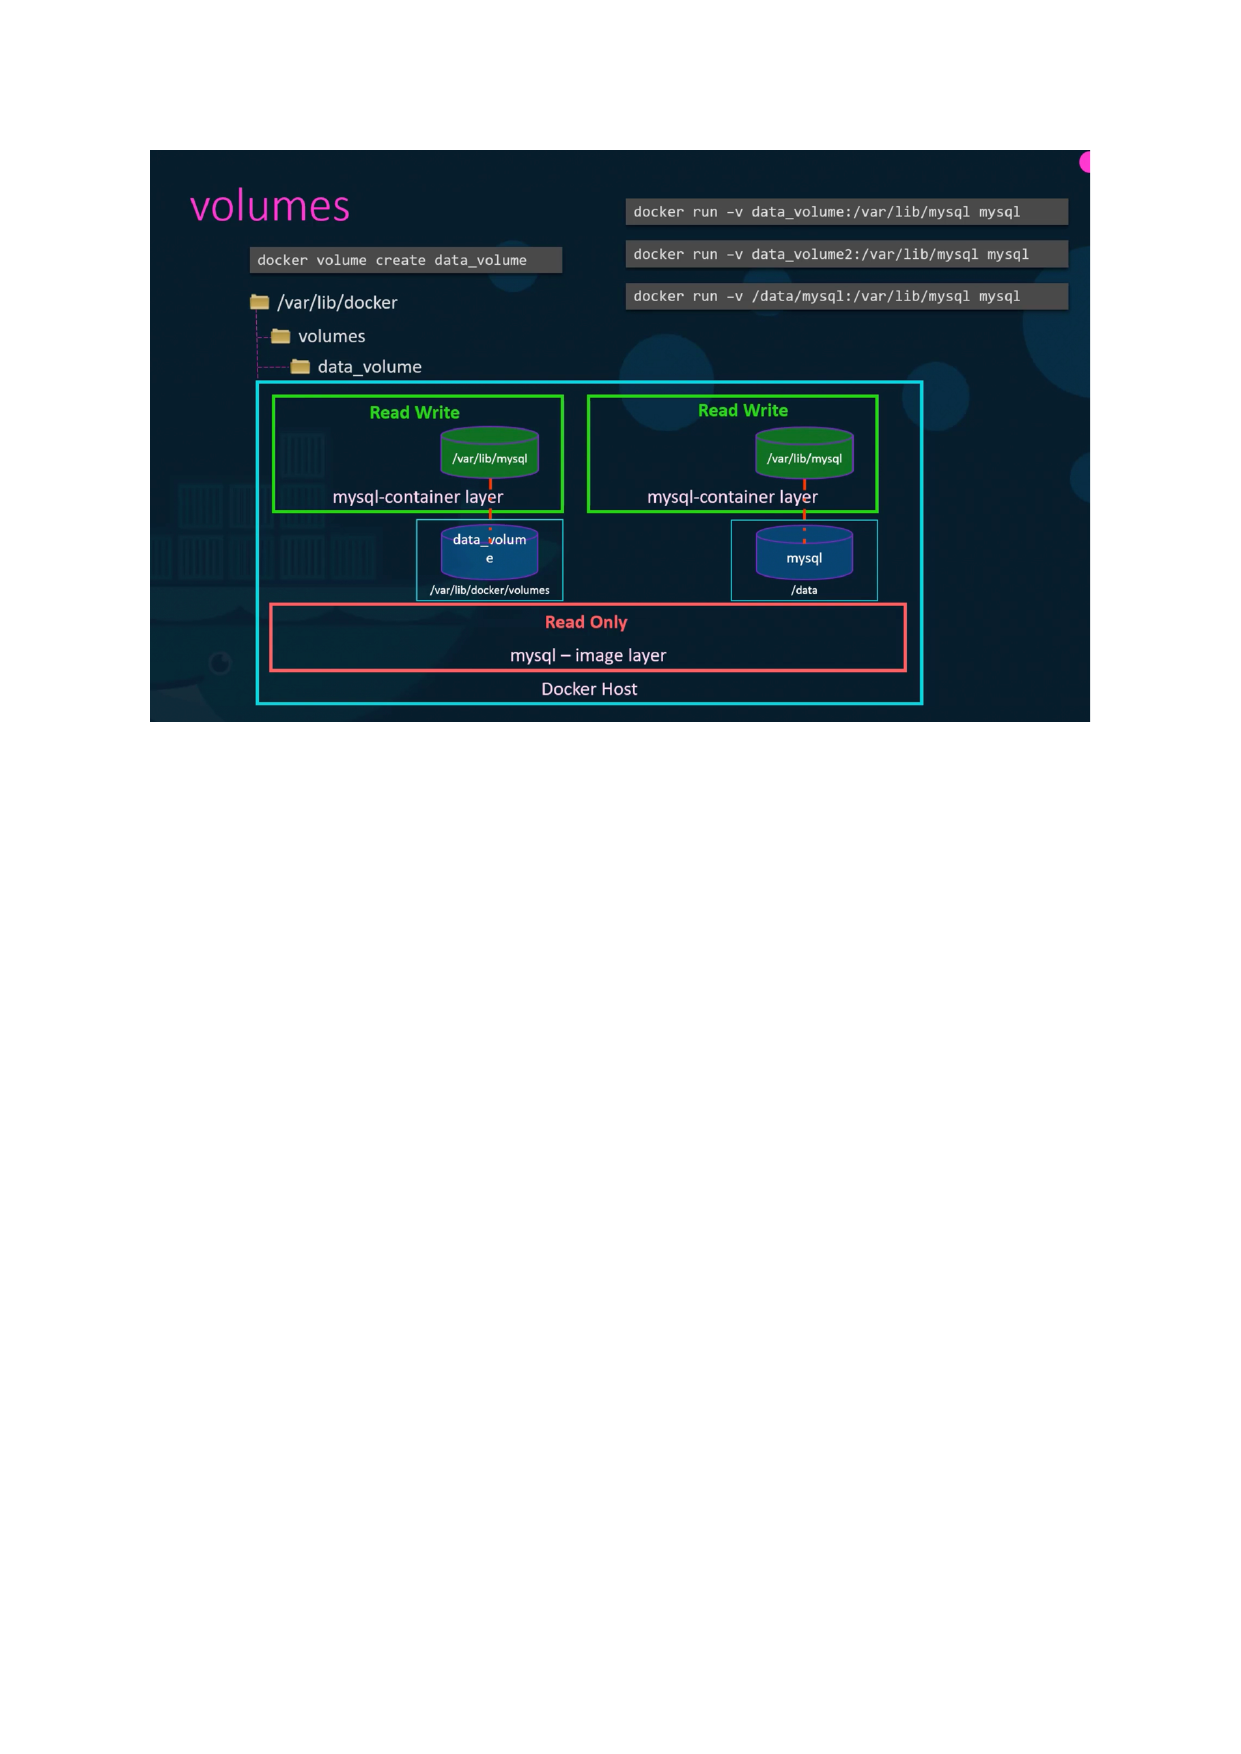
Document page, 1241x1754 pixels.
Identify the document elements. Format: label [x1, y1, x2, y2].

picture [150, 150, 1091, 722]
